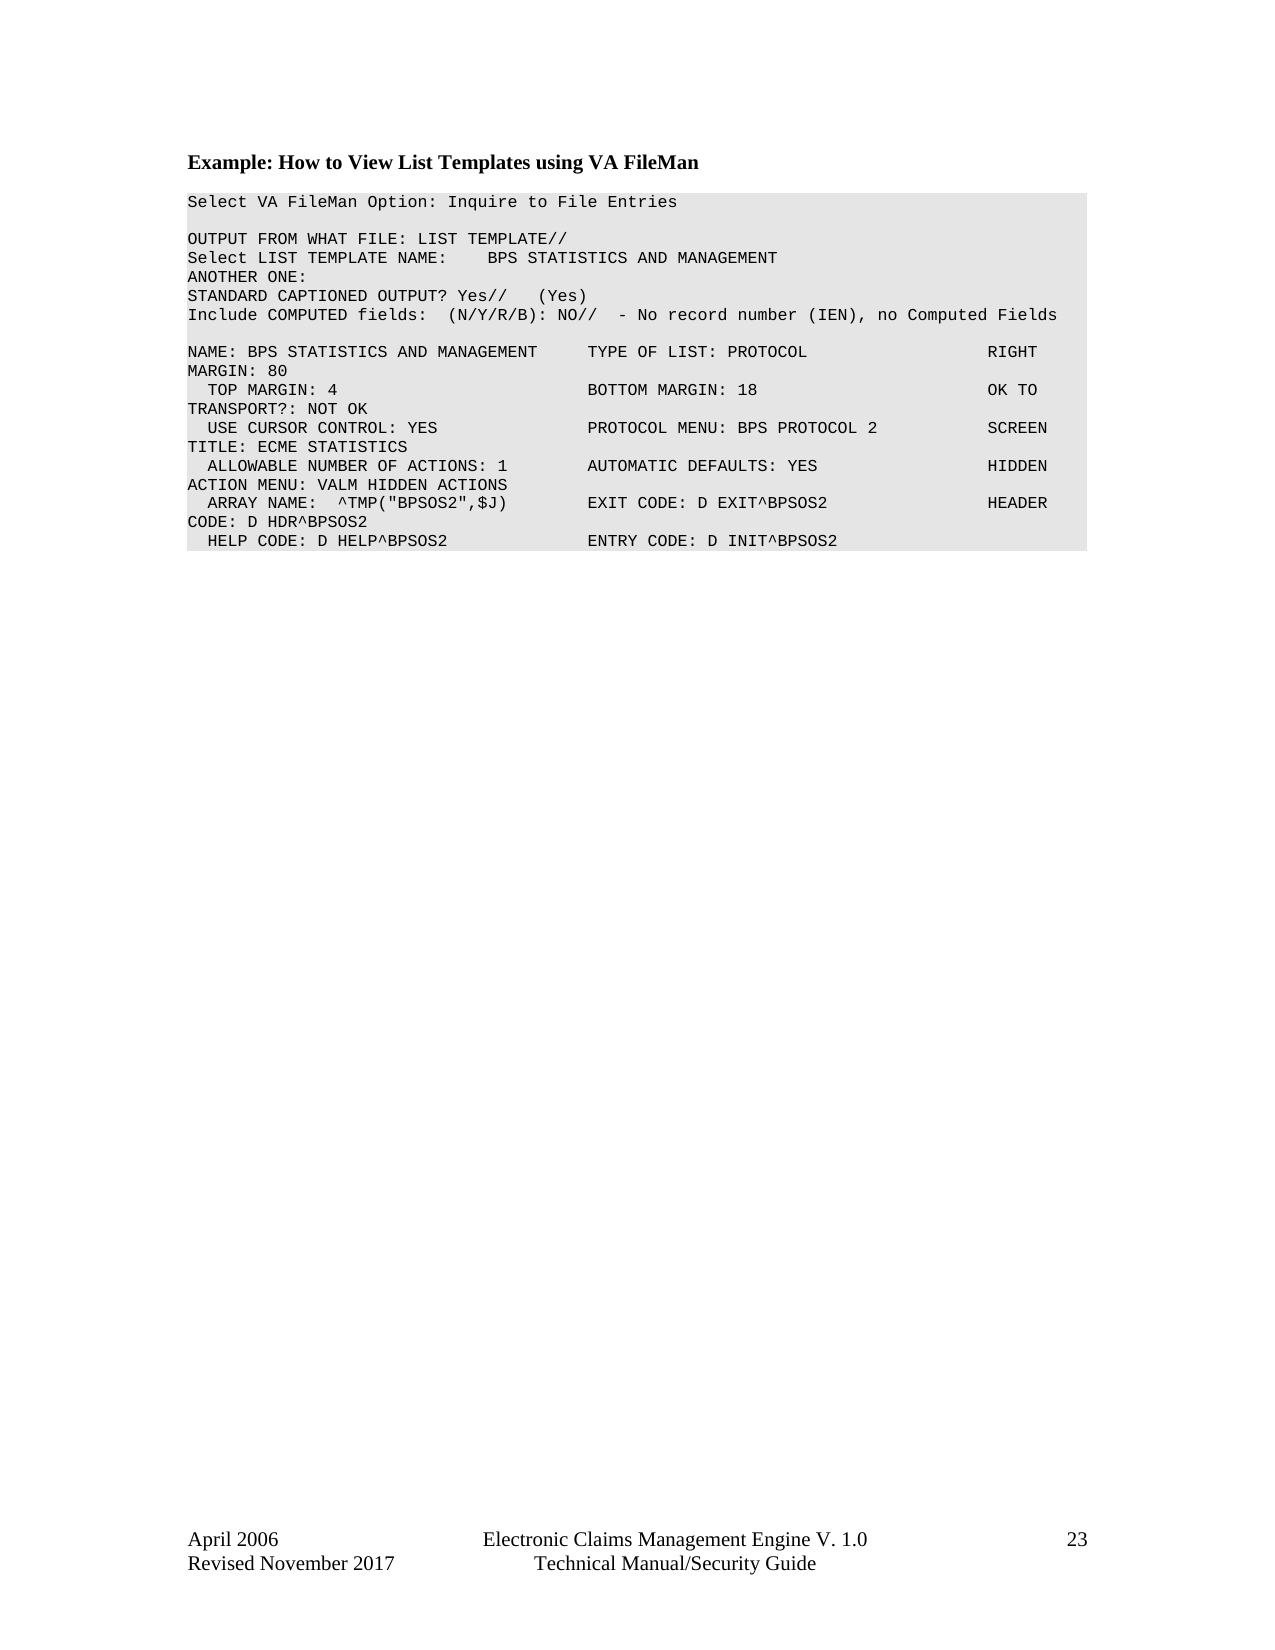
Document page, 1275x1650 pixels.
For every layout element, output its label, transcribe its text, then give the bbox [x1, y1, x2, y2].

text ALLOWABLE NUMBER OF ACTIONS: 1 AUTOMATIC DEFAULTS: YES HIDDEN ACTION MENU: VALM HIDDEN ACTIONS [187, 457, 1087, 495]
text OUTPUT FROM WHAT FILE: LIST TEMPLATE// [187, 231, 1087, 250]
text USE CURSOR CONTROL: YES PROTOCOL MENU: BPS PROTOCOL 2 SCREEN TITLE: ECME STATISTICS [187, 419, 1087, 457]
text Select LIST TEMPLATE NAME: BPS STATISTICS AND MANAGEMENT [187, 250, 1087, 269]
text TOP MARGIN: 4 BOTTOM MARGIN: 18 OK TO TRANSPORT?: NOT OK [187, 382, 1087, 419]
text NAME: BPS STATISTICS AND MANAGEMENT TYPE OF LIST: PROTOCOL RIGHT MARGIN: 80 [187, 344, 1087, 382]
text STANDARD CAPTIONED OUTPUT? Yes// (Yes) [187, 287, 1087, 306]
text ARRAY NAME: ^TMP("BPSOS2",$J) EXIT CODE: D EXIT^BPSOS2 HEADER CODE: D HDR^BPSOS2 [187, 495, 1087, 533]
text ANOTHER ONE: [187, 269, 1087, 287]
text HELP CODE: D HELP^BPSOS2 ENTRY CODE: D INIT^BPSOS2 [187, 533, 1087, 551]
text Example: How to View List Templates using VA FileMan [187, 150, 1087, 174]
text Include COMPUTED fields: (N/Y/R/B): NO// - No record number (IEN), no Computed Fields [187, 306, 1087, 325]
text Select VA FileMan Option: Inquire to File Entries [187, 193, 1087, 212]
